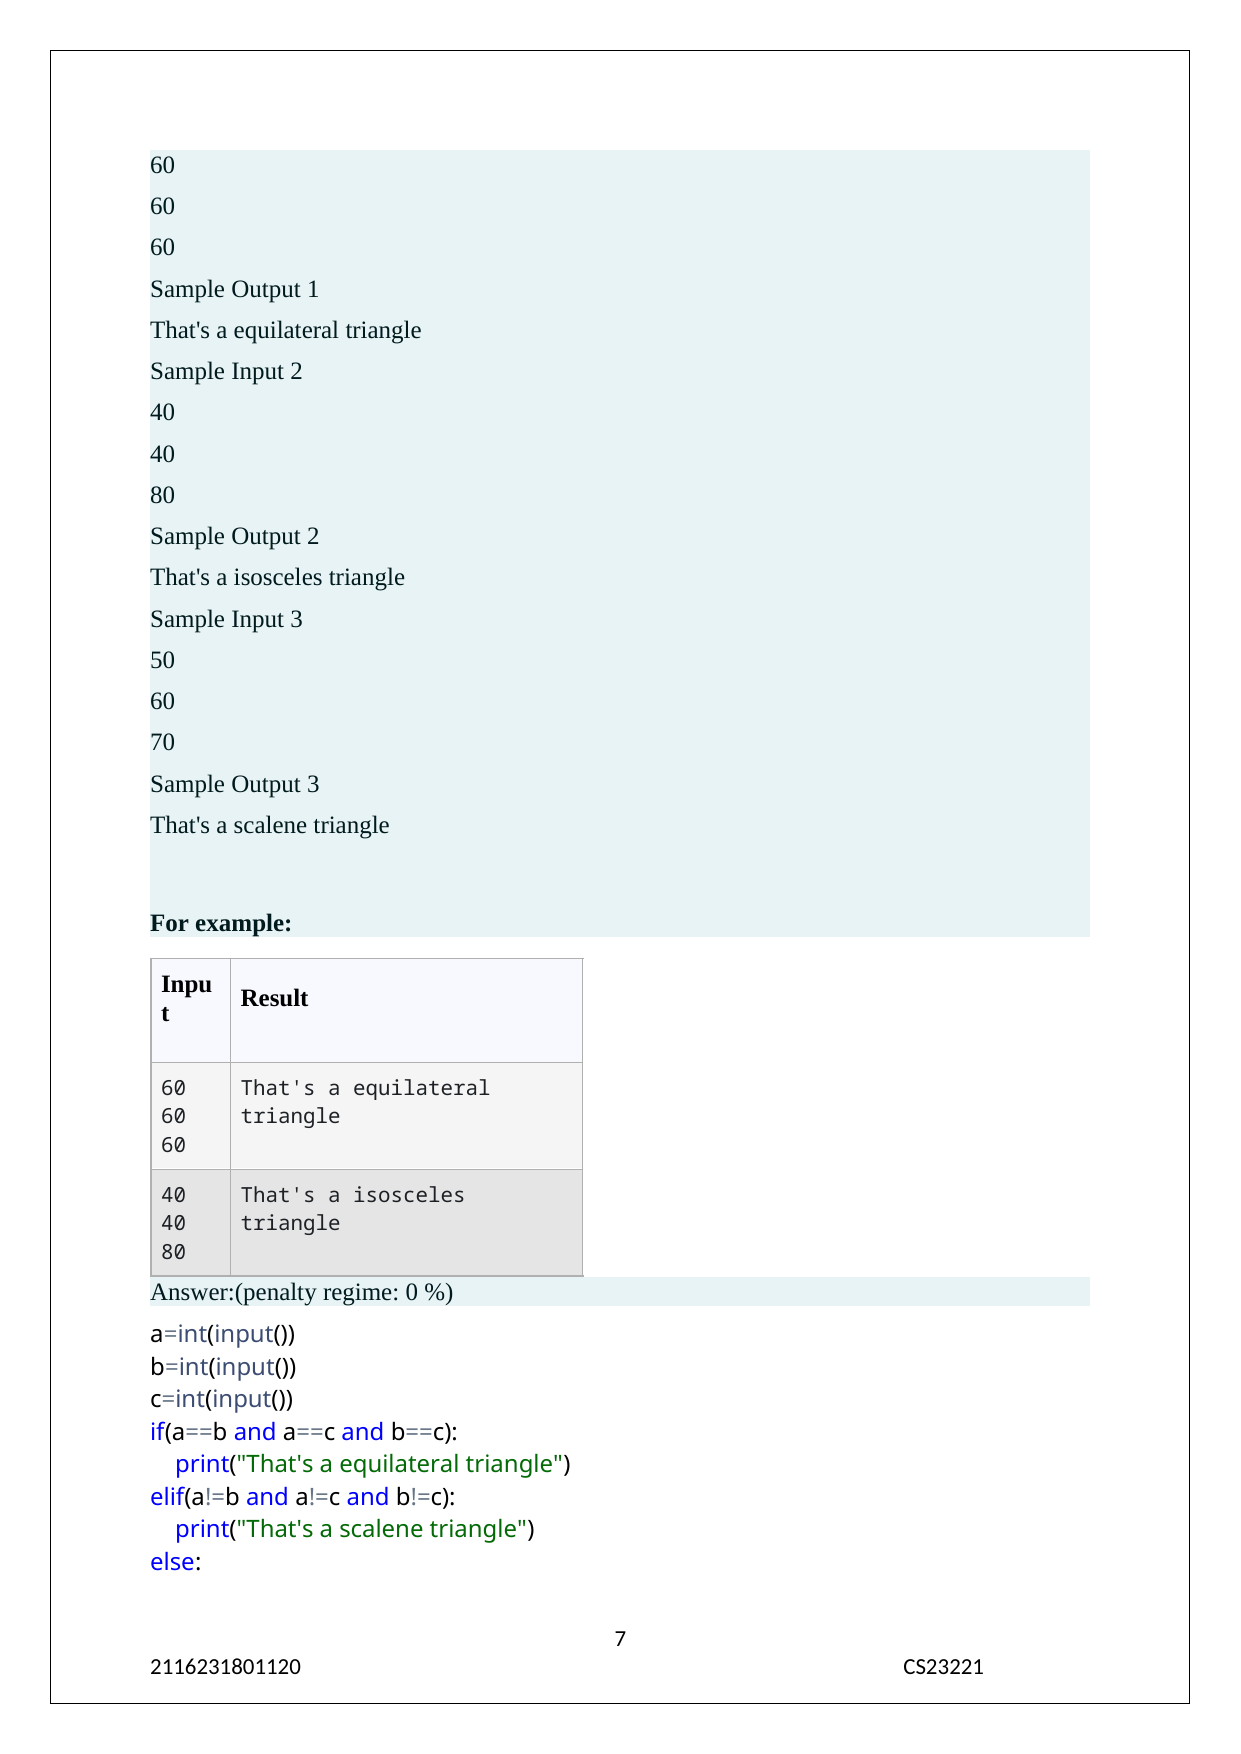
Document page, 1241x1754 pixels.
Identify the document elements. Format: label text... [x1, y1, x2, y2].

text That's a equilateral triangle [150, 315, 1090, 344]
text 40 [150, 439, 1090, 467]
text For example: [150, 908, 1090, 937]
text That's a scalene triangle [150, 810, 1090, 839]
text c=int(input()) [150, 1382, 1090, 1414]
table_cell 60 60 60 [152, 1063, 230, 1168]
text Answer:(penalty regime: 0 %) [150, 1277, 1090, 1306]
table_cell That's a equilateral triangle [231, 1063, 582, 1168]
text 40 [150, 397, 1090, 426]
text 60 [150, 150, 1090, 179]
text a=int(input()) [150, 1317, 1090, 1349]
text print("That's a equilateral triangle") [150, 1447, 1090, 1480]
text That's a isosceles triangle [150, 562, 1090, 591]
text Sample Input 3 [150, 604, 1090, 632]
text Sample Input 2 [150, 356, 1090, 385]
text 60 [150, 191, 1090, 220]
table_cell 40 40 80 [152, 1170, 230, 1275]
text 60 [150, 232, 1090, 261]
table_header Input [152, 959, 230, 1062]
text elif(a!=b and a!=c and b!=c): [150, 1480, 1090, 1512]
text 70 [150, 727, 1090, 756]
text 60 [150, 686, 1090, 715]
text Sample Output 1 [150, 274, 1090, 302]
text if(a==b and a==c and b==c): [150, 1414, 1090, 1447]
text 80 [150, 480, 1090, 509]
text print("That's a scalene triangle") [150, 1512, 1090, 1545]
table_cell That's a isosceles triangle [231, 1170, 582, 1275]
text Sample Output 3 [150, 769, 1090, 797]
text else: [150, 1545, 1090, 1577]
text b=int(input()) [150, 1349, 1090, 1382]
text Sample Output 2 [150, 521, 1090, 550]
text 50 [150, 645, 1090, 674]
table_header Result [231, 959, 582, 1062]
